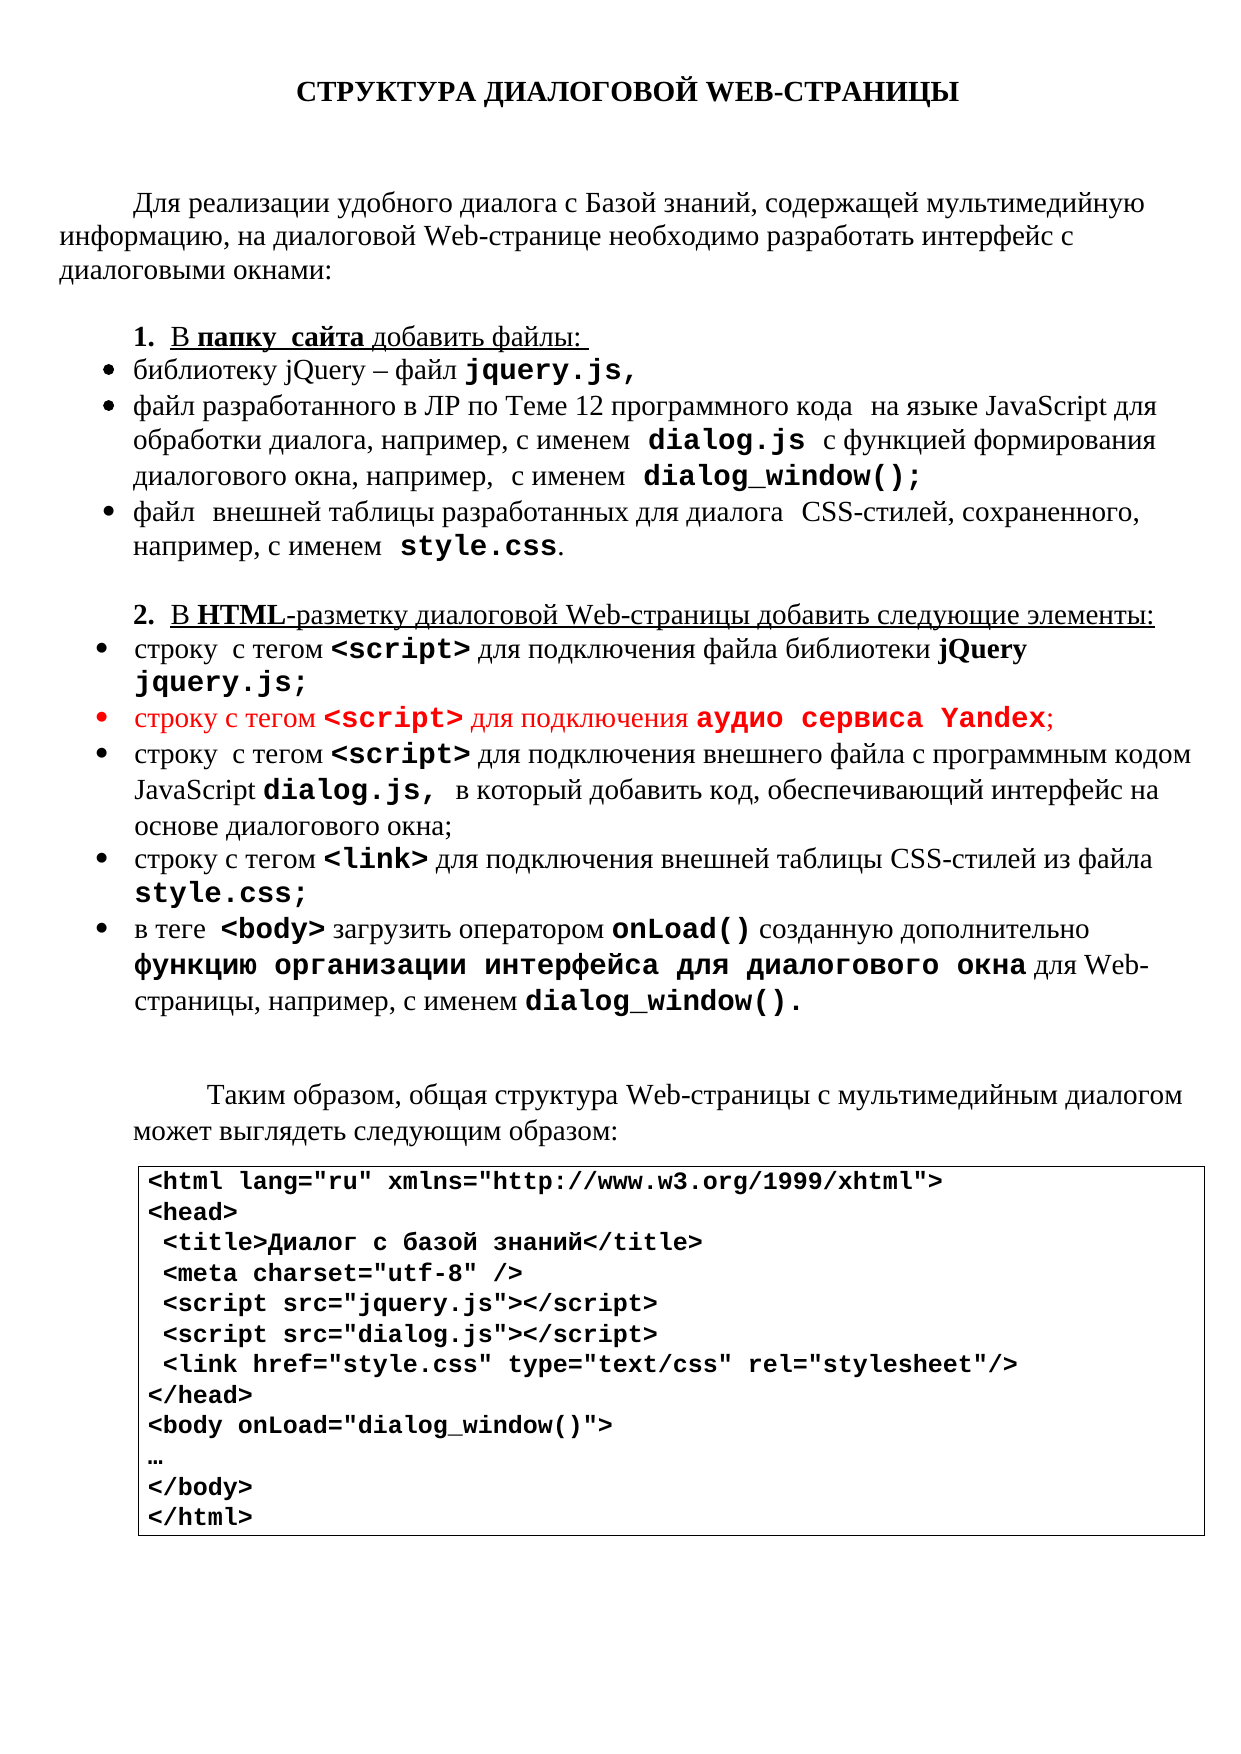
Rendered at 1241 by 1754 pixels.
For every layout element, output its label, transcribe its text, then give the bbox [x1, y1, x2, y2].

text </body> [139, 1471, 1204, 1502]
text <meta charset="utf-8" /> [139, 1257, 1204, 1288]
list строку с тегом <script> для подключения внешнего файла с программным кодом JavaScript dialog.js, в который добавить код, обеспечивающий интерфейс на основе диалогового окна; [97, 736, 1196, 842]
text <html lang="ru" xmlns="http://www.w3.org/1999/xhtml"> [139, 1167, 1204, 1196]
text </head> [139, 1379, 1204, 1410]
text <script src="jquery.js"></script> [139, 1288, 1204, 1318]
text <script src="dialog.js"></script> [139, 1318, 1204, 1349]
text Таким образом, общая структура Web-страницы с мультимедийным диалогом может выглядеть следующим образом: [133, 1077, 1196, 1147]
list строку с тегом <link> для подключения внешней таблицы CSS-стилей из файла style.css; [97, 842, 1196, 911]
list В HTML-разметку диалоговой Web-страницы добавить следующие элементы: [133, 597, 1196, 631]
text <title>Диалог с базой знаний</title> [139, 1227, 1204, 1257]
text <link href="style.css" type="text/css" rel="stylesheet"/> [139, 1349, 1204, 1379]
list строку с тегом <script> для подключения файла библиотеки jQuery jquery.js; [97, 631, 1196, 700]
text </html> [139, 1502, 1204, 1535]
list В папку сайта добавить файлы: [133, 319, 1196, 352]
list строку с тегом <script> для подключения аудио сервиса Yandex; [97, 700, 1196, 736]
text <body onLoad="dialog_window()"> [139, 1410, 1204, 1441]
list библиотеку jQuery – файл jquery.js, [103, 352, 1196, 388]
text <head> [139, 1196, 1204, 1227]
list файл разработанного в ЛР по Теме 12 программного кода на языке JavaScript для обработки диалога, например, с именем dialog.js с функцией формирования диалогового окна, например, с именем dialog_window(); [103, 388, 1196, 494]
text Для реализации удобного диалога с Базой знаний, содержащей мультимедийную информацию, на диалоговой Web-странице необходимо разработать интерфейс с диалоговыми окнами: [59, 185, 1196, 285]
list в теге <body> загрузить оператором onLoad() созданную дополнительно функцию организации интерфейса для диалогового окна для Web-страницы, например, с именем dialog_window(). [97, 911, 1196, 1019]
text СТРУКТУРА ДИАЛОГОВОЙ WEB-СТРАНИЦЫ [59, 74, 1196, 107]
list файл внешней таблицы разработанных для диалога CSS-стилей, сохраненного, например, с именем style.css. [103, 494, 1196, 564]
text … [139, 1441, 1204, 1471]
